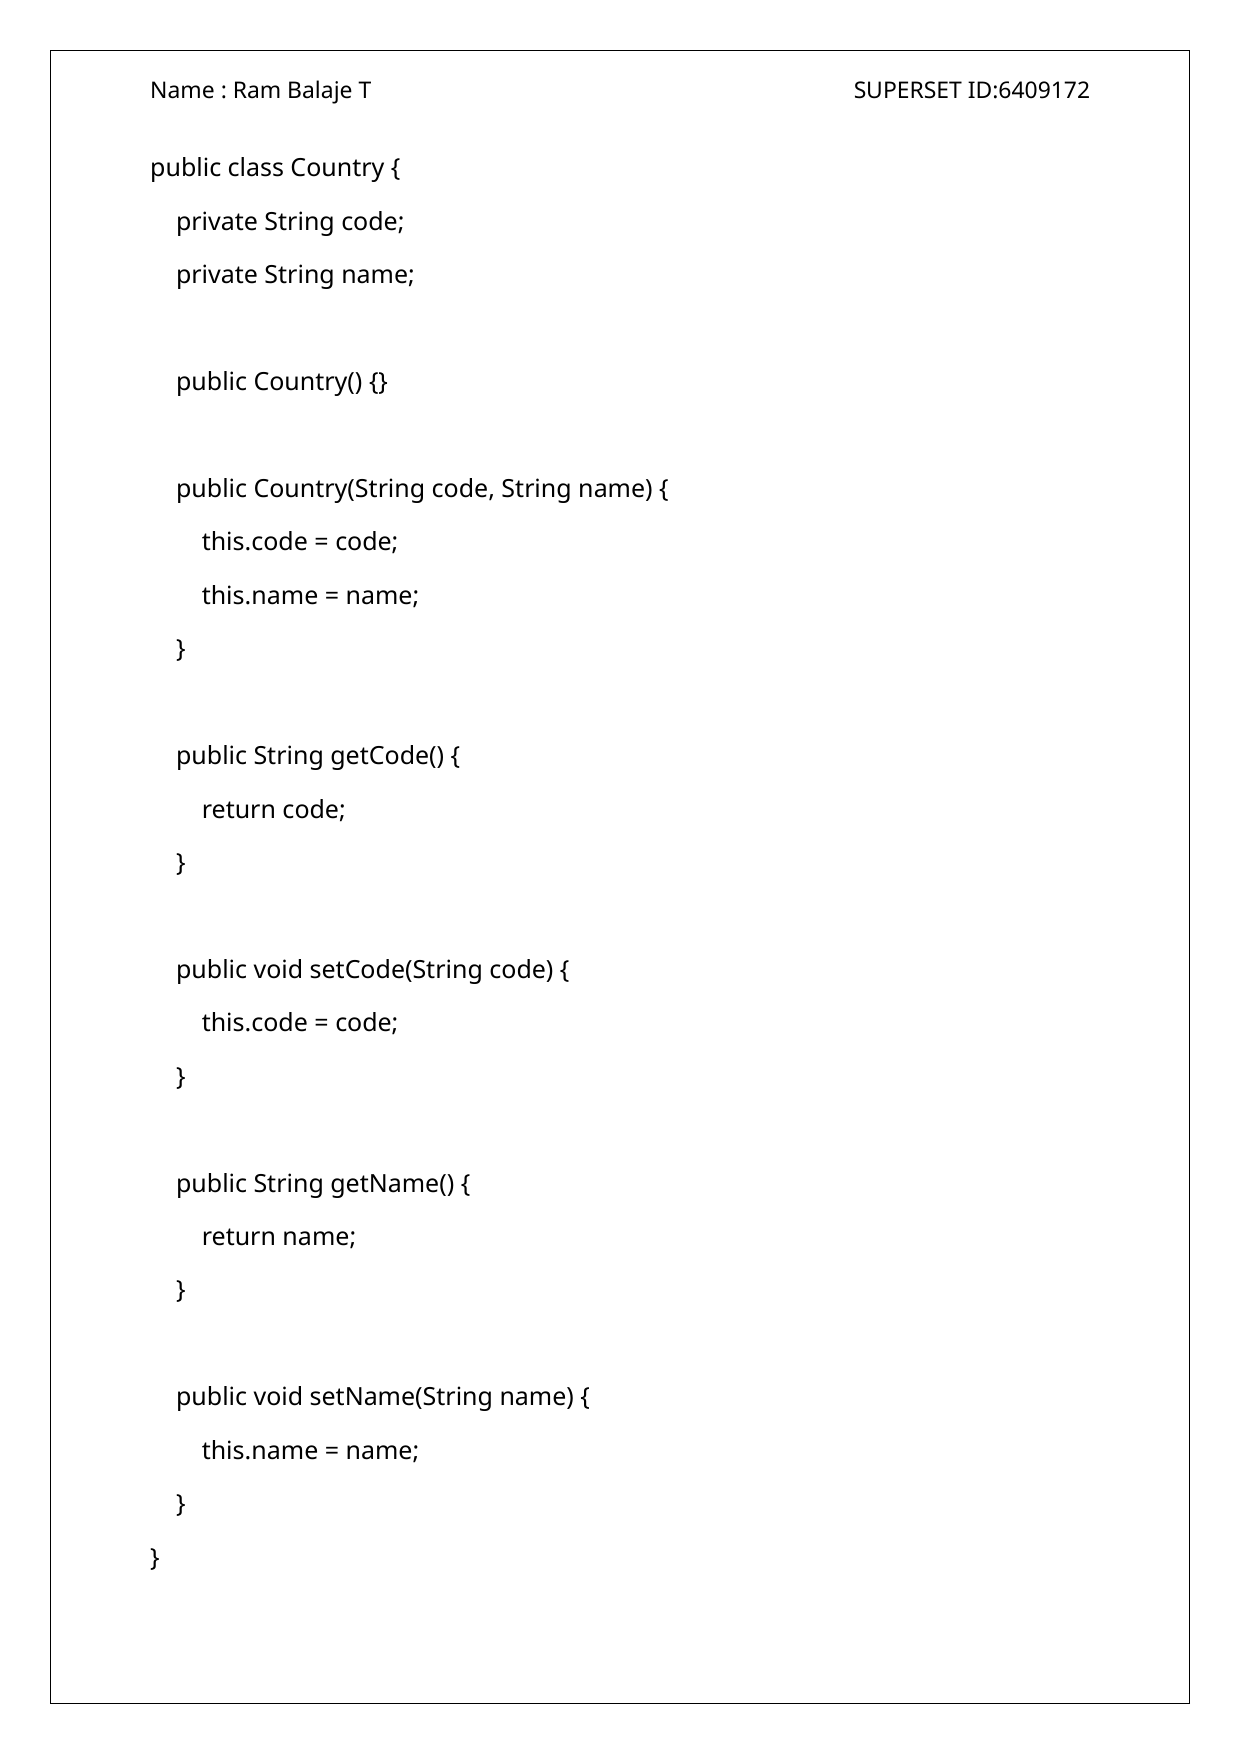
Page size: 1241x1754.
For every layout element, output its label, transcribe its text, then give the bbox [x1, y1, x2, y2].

text } [150, 1539, 1090, 1573]
text } [150, 631, 1090, 665]
text public void setCode(String code) { [150, 952, 1090, 986]
text private String name; [150, 257, 1090, 291]
text private String code; [150, 203, 1090, 237]
text this.name = name; [150, 1432, 1090, 1467]
text public class Country { [150, 150, 1090, 184]
text this.code = code; [150, 1005, 1090, 1039]
text public Country(String code, String name) { [150, 471, 1090, 505]
text public String getName() { [150, 1165, 1090, 1199]
text } [150, 1272, 1090, 1306]
text public void setName(String name) { [150, 1379, 1090, 1413]
text } [150, 1486, 1090, 1520]
text } [150, 845, 1090, 879]
text this.code = code; [150, 524, 1090, 558]
text public String getCode() { [150, 738, 1090, 772]
text public Country() {} [150, 364, 1090, 398]
text } [150, 1058, 1090, 1092]
text this.name = name; [150, 577, 1090, 612]
text return code; [150, 791, 1090, 825]
text return name; [150, 1219, 1090, 1253]
